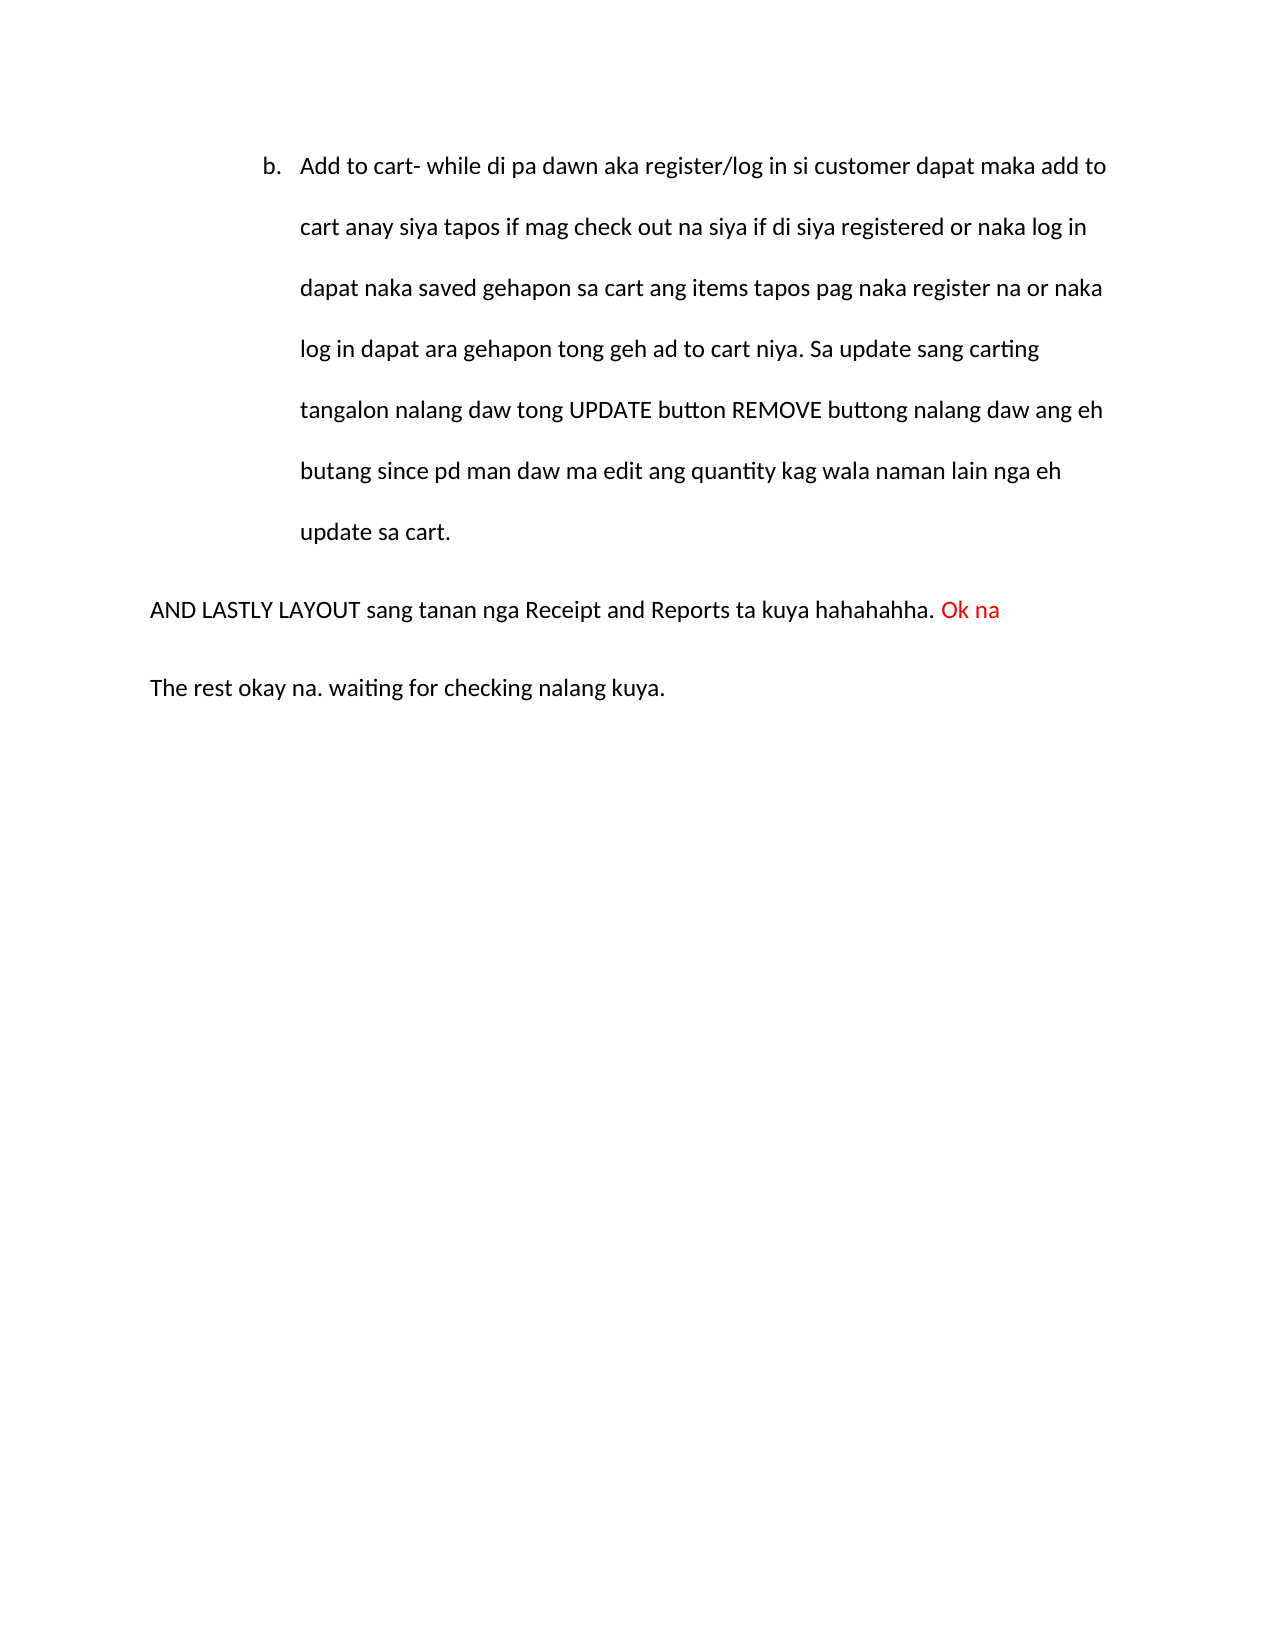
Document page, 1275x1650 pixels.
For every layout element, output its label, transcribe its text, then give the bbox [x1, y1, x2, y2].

text AND LASTLY LAYOUT sang tanan nga Receipt and Reports ta kuya hahahahha. Ok na [150, 594, 1125, 624]
list Add to cart- while di pa dawn aka register/log in si customer dapat maka add to cart anay siya tapos if mag check out na siya if di siya registered or naka log in dapat naka saved gehapon sa cart ang items tapos pag naka register na or naka log in dapat ara gehapon tong geh ad to cart niya. Sa update sang carting tangalon nalang daw tong UPDATE button REMOVE buttong nalang daw ang eh butang since pd man daw ma edit ang quantity kag wala naman lain nga eh update sa cart. [262, 150, 1125, 547]
text The rest okay na. waiting for checking nalang kuya. [150, 672, 1125, 702]
